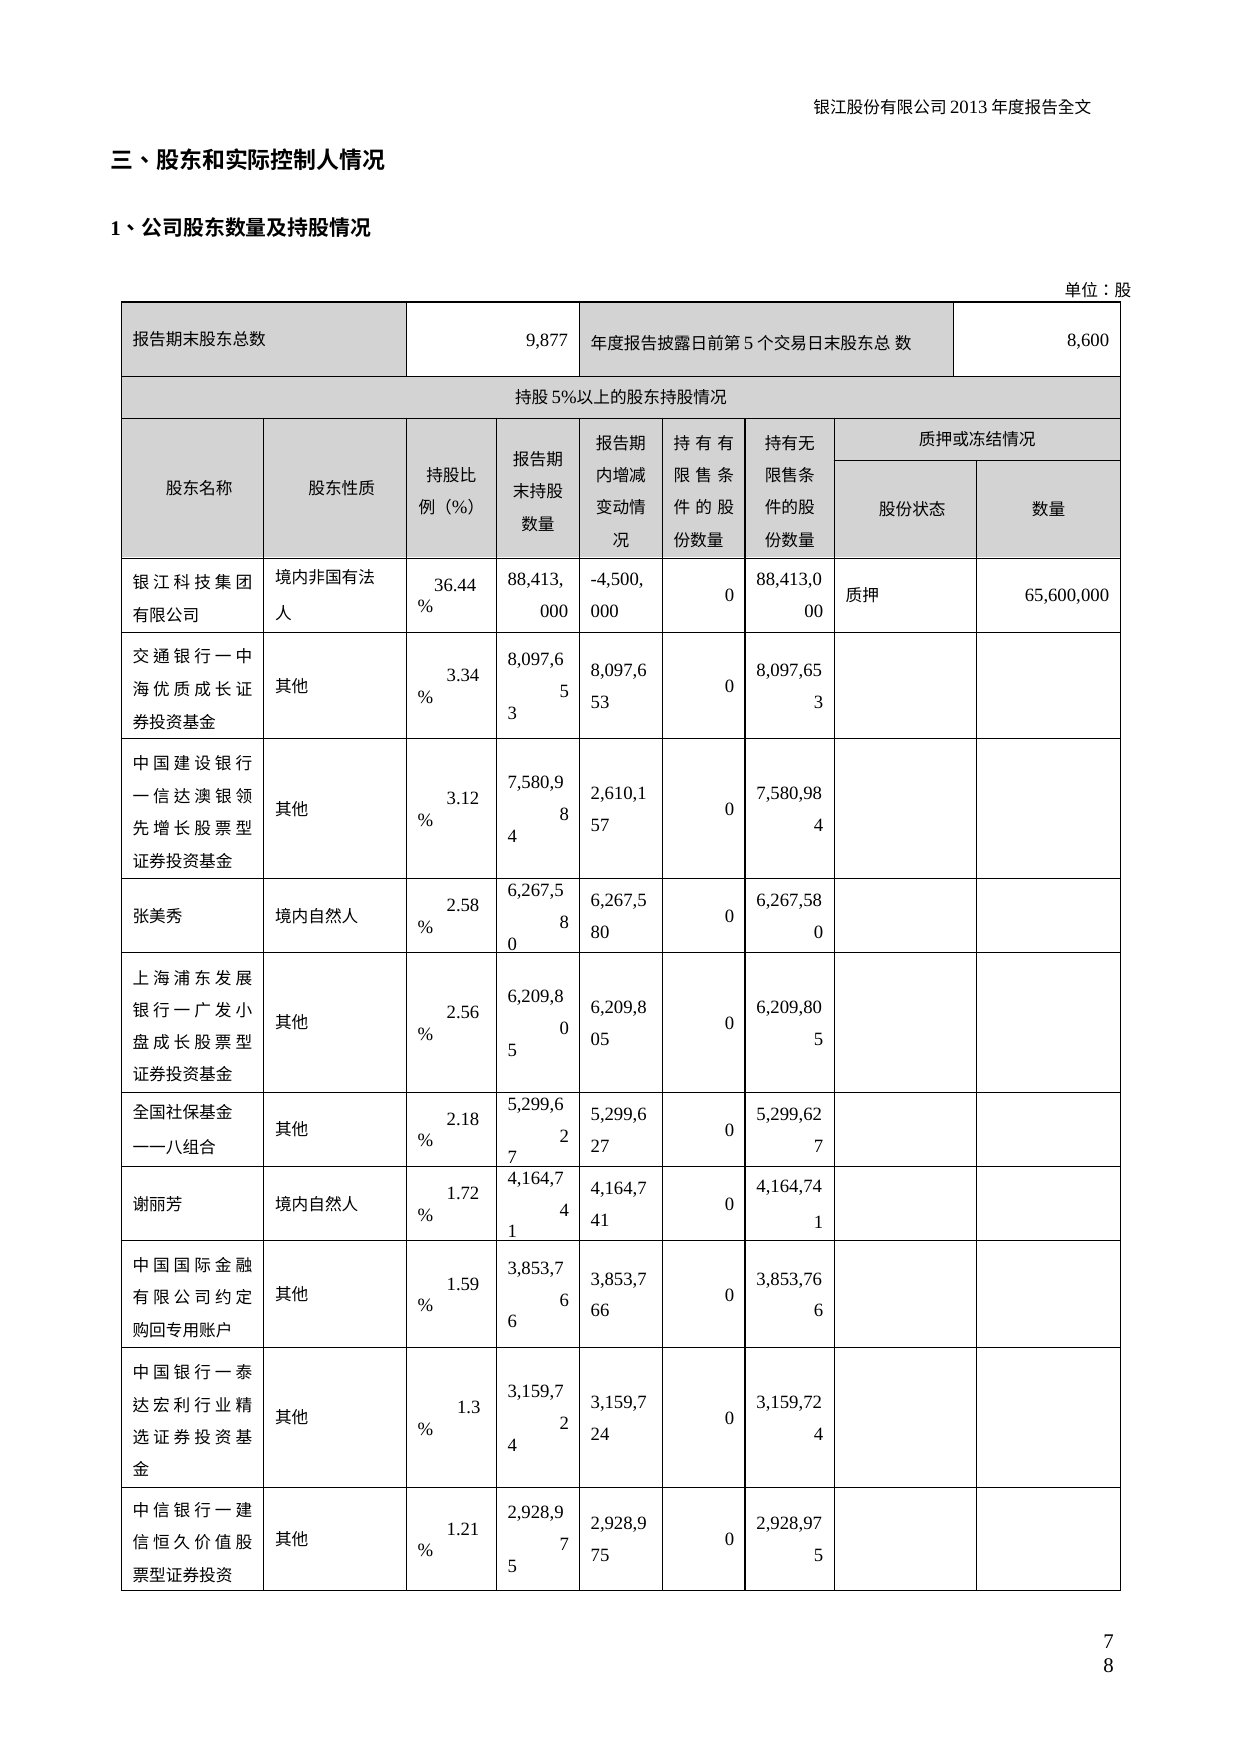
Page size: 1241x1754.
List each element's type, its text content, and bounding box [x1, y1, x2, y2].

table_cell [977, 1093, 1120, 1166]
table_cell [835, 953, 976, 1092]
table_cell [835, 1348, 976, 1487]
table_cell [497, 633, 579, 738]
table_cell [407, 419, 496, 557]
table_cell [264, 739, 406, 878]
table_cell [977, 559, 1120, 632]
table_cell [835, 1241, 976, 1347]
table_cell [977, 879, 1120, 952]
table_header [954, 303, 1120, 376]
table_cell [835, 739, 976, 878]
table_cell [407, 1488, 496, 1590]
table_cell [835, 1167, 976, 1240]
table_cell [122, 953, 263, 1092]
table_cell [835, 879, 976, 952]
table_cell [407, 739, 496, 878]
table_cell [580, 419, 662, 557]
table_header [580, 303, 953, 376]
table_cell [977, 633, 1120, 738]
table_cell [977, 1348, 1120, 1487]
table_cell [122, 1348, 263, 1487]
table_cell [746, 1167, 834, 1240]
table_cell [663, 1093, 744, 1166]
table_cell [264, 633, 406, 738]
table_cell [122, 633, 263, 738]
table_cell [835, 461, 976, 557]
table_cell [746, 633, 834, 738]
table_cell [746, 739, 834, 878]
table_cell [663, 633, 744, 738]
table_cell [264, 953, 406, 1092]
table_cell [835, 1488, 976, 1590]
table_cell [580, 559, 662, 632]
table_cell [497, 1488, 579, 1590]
text 三、股东和实际控制人情况 [110, 144, 1131, 175]
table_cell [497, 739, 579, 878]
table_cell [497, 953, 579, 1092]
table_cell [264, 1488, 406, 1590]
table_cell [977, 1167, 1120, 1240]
text 1、公司股东数量及持股情况 [110, 213, 1131, 241]
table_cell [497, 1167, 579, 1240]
text 单位：股 [110, 279, 1131, 301]
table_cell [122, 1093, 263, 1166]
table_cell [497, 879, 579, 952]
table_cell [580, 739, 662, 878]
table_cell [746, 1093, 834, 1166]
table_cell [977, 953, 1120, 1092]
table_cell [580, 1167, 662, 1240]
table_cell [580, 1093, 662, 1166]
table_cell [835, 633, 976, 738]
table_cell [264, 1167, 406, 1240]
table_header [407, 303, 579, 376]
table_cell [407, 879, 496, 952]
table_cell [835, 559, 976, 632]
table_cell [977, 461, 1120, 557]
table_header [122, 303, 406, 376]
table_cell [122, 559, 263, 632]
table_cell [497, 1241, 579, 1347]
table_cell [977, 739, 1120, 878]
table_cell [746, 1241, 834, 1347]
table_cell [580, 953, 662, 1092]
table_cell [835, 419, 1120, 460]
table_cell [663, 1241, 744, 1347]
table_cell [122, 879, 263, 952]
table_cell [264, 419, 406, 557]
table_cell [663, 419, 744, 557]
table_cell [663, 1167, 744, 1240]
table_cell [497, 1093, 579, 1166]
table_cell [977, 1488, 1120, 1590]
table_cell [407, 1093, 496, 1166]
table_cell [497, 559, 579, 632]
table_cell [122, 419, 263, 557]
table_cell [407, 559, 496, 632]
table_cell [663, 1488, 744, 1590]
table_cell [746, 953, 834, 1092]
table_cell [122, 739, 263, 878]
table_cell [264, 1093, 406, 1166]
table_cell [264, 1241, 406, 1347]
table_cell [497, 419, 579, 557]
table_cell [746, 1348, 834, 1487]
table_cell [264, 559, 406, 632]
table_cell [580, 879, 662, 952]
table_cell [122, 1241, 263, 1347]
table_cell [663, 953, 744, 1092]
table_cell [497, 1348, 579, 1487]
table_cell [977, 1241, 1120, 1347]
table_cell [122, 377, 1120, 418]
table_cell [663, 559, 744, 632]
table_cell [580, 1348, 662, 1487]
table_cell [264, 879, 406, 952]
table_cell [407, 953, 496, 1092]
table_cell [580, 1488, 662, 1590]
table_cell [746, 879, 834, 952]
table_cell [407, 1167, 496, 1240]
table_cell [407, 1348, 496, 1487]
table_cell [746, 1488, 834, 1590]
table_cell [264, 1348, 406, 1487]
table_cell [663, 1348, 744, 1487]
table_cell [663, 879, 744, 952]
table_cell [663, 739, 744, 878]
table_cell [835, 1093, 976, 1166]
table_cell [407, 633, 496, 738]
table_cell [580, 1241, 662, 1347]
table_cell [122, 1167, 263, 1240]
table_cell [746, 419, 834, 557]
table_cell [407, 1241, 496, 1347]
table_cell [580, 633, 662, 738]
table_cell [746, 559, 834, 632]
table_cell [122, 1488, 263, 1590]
